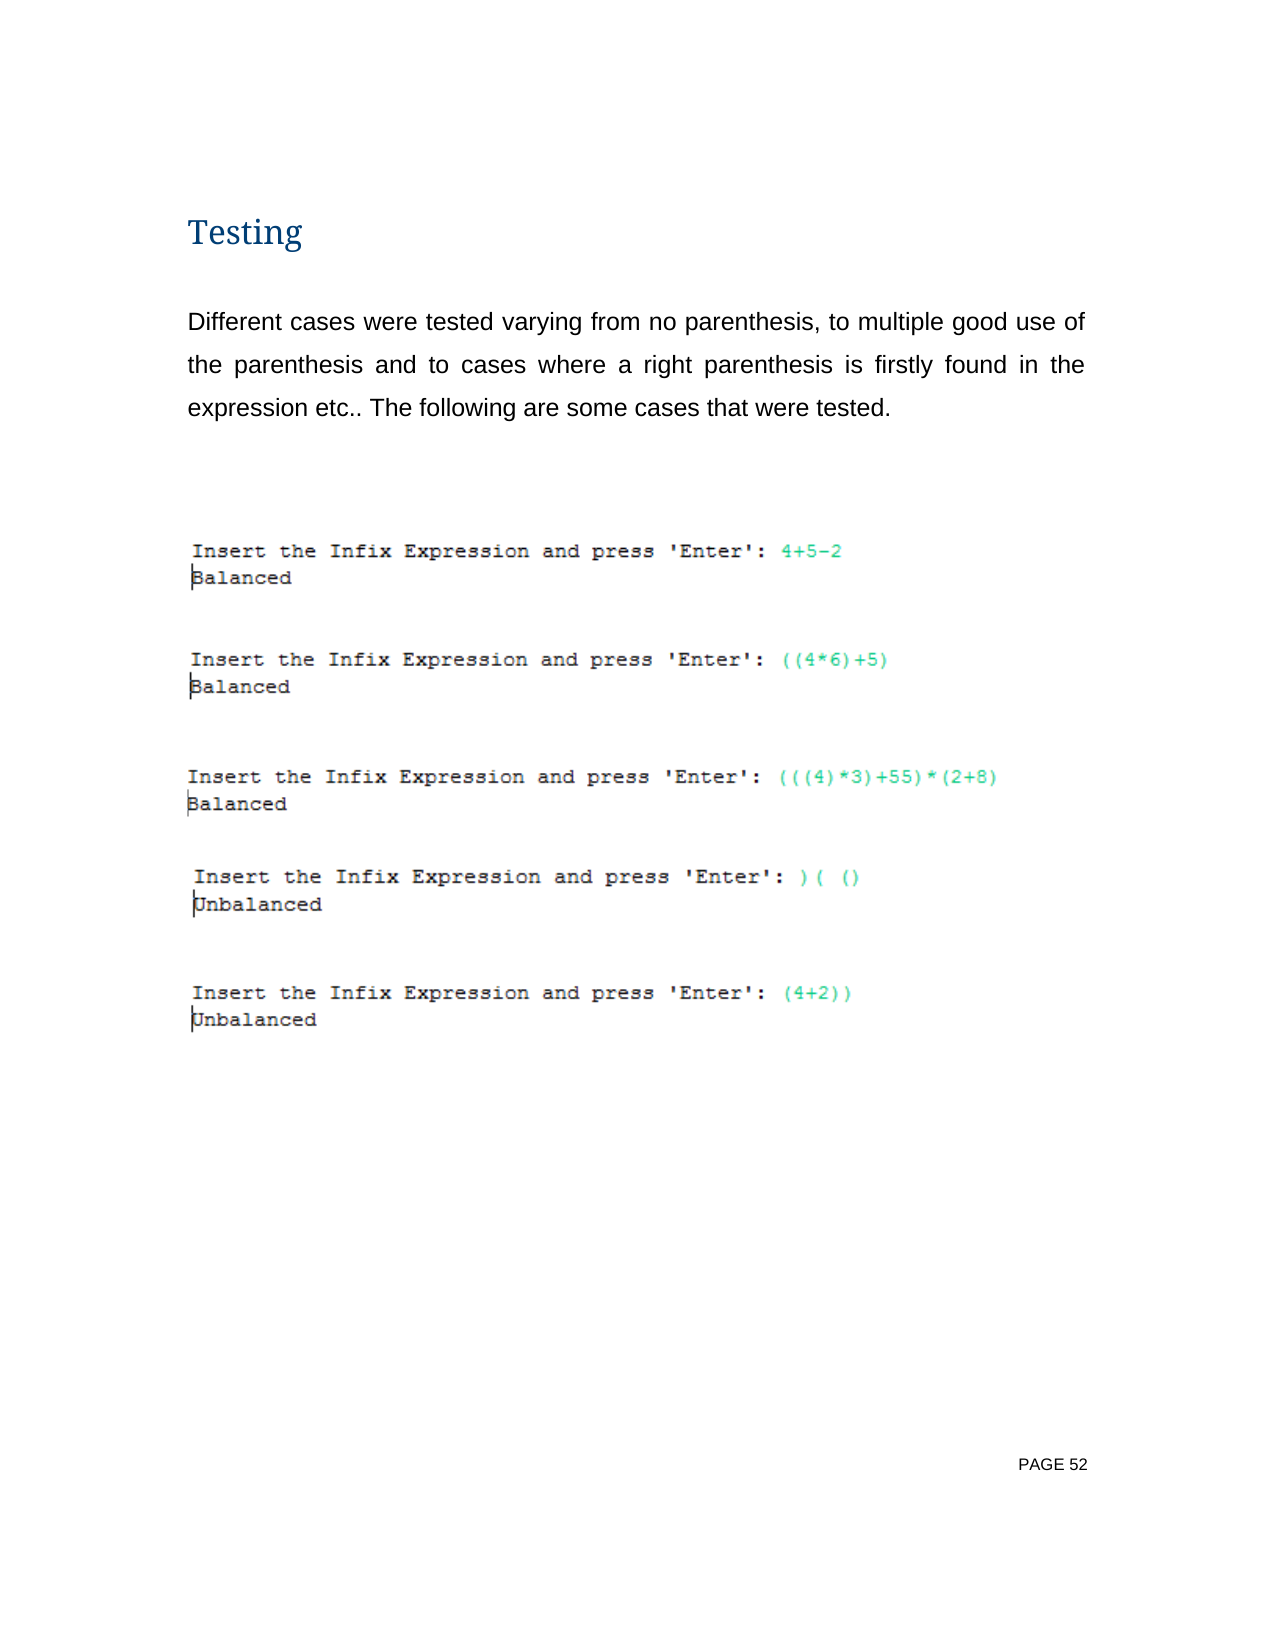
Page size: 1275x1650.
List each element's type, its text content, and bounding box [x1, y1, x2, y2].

subtitle Testing [187, 209, 1087, 254]
text Different cases were tested varying from no parenthesis, to multiple good use of the parenthesis and to cases where a right parenthesis is firstly found in the expression etc.. The following are some cases that were tested. [187, 306, 1087, 421]
